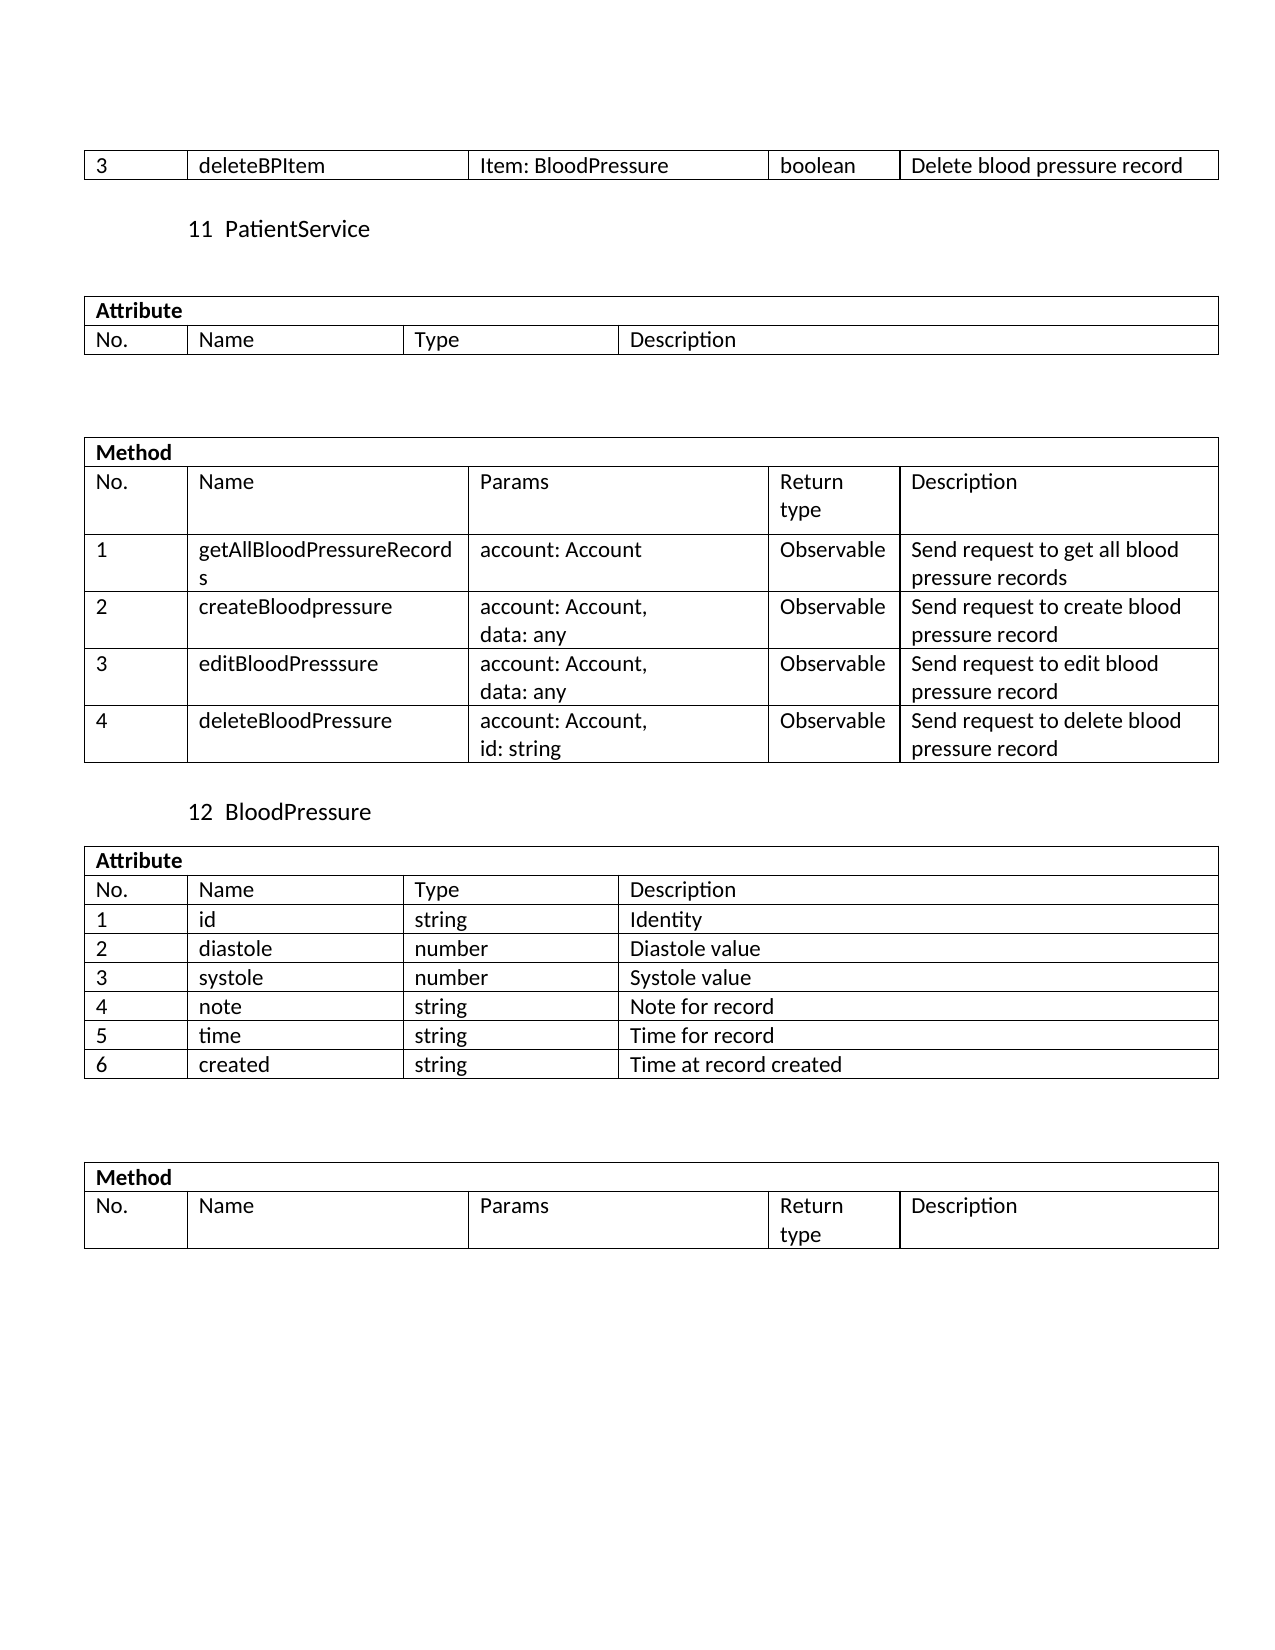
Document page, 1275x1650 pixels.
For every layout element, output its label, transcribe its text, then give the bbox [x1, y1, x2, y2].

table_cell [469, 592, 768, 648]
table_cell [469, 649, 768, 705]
list PatientService [187, 213, 1125, 243]
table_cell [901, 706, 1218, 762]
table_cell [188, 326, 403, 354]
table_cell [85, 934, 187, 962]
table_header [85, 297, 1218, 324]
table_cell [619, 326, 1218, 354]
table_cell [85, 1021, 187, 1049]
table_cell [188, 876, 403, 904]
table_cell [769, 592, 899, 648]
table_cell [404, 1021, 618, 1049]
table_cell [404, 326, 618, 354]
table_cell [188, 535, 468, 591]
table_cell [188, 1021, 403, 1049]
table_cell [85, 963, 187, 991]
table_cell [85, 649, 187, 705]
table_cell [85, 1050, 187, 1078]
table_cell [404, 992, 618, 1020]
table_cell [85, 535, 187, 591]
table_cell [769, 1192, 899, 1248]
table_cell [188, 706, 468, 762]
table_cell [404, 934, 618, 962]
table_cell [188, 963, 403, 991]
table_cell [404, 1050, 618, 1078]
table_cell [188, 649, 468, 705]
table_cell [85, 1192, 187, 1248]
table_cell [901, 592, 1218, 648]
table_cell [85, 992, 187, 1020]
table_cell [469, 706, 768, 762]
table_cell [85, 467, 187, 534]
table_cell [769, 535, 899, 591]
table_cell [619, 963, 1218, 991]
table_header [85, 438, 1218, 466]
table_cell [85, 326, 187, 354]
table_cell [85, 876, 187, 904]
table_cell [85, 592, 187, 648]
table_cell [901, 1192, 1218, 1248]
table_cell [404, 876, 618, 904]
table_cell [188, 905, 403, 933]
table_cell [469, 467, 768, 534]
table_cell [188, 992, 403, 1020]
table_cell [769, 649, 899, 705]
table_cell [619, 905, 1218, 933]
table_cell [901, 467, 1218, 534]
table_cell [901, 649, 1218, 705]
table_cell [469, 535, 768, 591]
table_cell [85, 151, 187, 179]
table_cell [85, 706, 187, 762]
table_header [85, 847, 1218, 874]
list BloodPressure [187, 796, 1125, 826]
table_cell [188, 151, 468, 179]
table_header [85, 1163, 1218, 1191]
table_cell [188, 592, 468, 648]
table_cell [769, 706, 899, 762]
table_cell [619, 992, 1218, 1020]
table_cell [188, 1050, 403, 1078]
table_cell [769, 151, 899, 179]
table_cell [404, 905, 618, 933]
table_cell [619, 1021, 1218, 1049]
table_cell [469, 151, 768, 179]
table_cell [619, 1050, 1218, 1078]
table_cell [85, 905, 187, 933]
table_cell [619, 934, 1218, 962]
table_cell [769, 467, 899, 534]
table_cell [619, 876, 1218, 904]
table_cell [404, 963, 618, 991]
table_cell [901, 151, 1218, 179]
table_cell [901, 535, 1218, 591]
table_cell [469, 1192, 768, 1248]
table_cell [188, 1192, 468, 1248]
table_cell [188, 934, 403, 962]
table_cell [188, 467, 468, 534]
